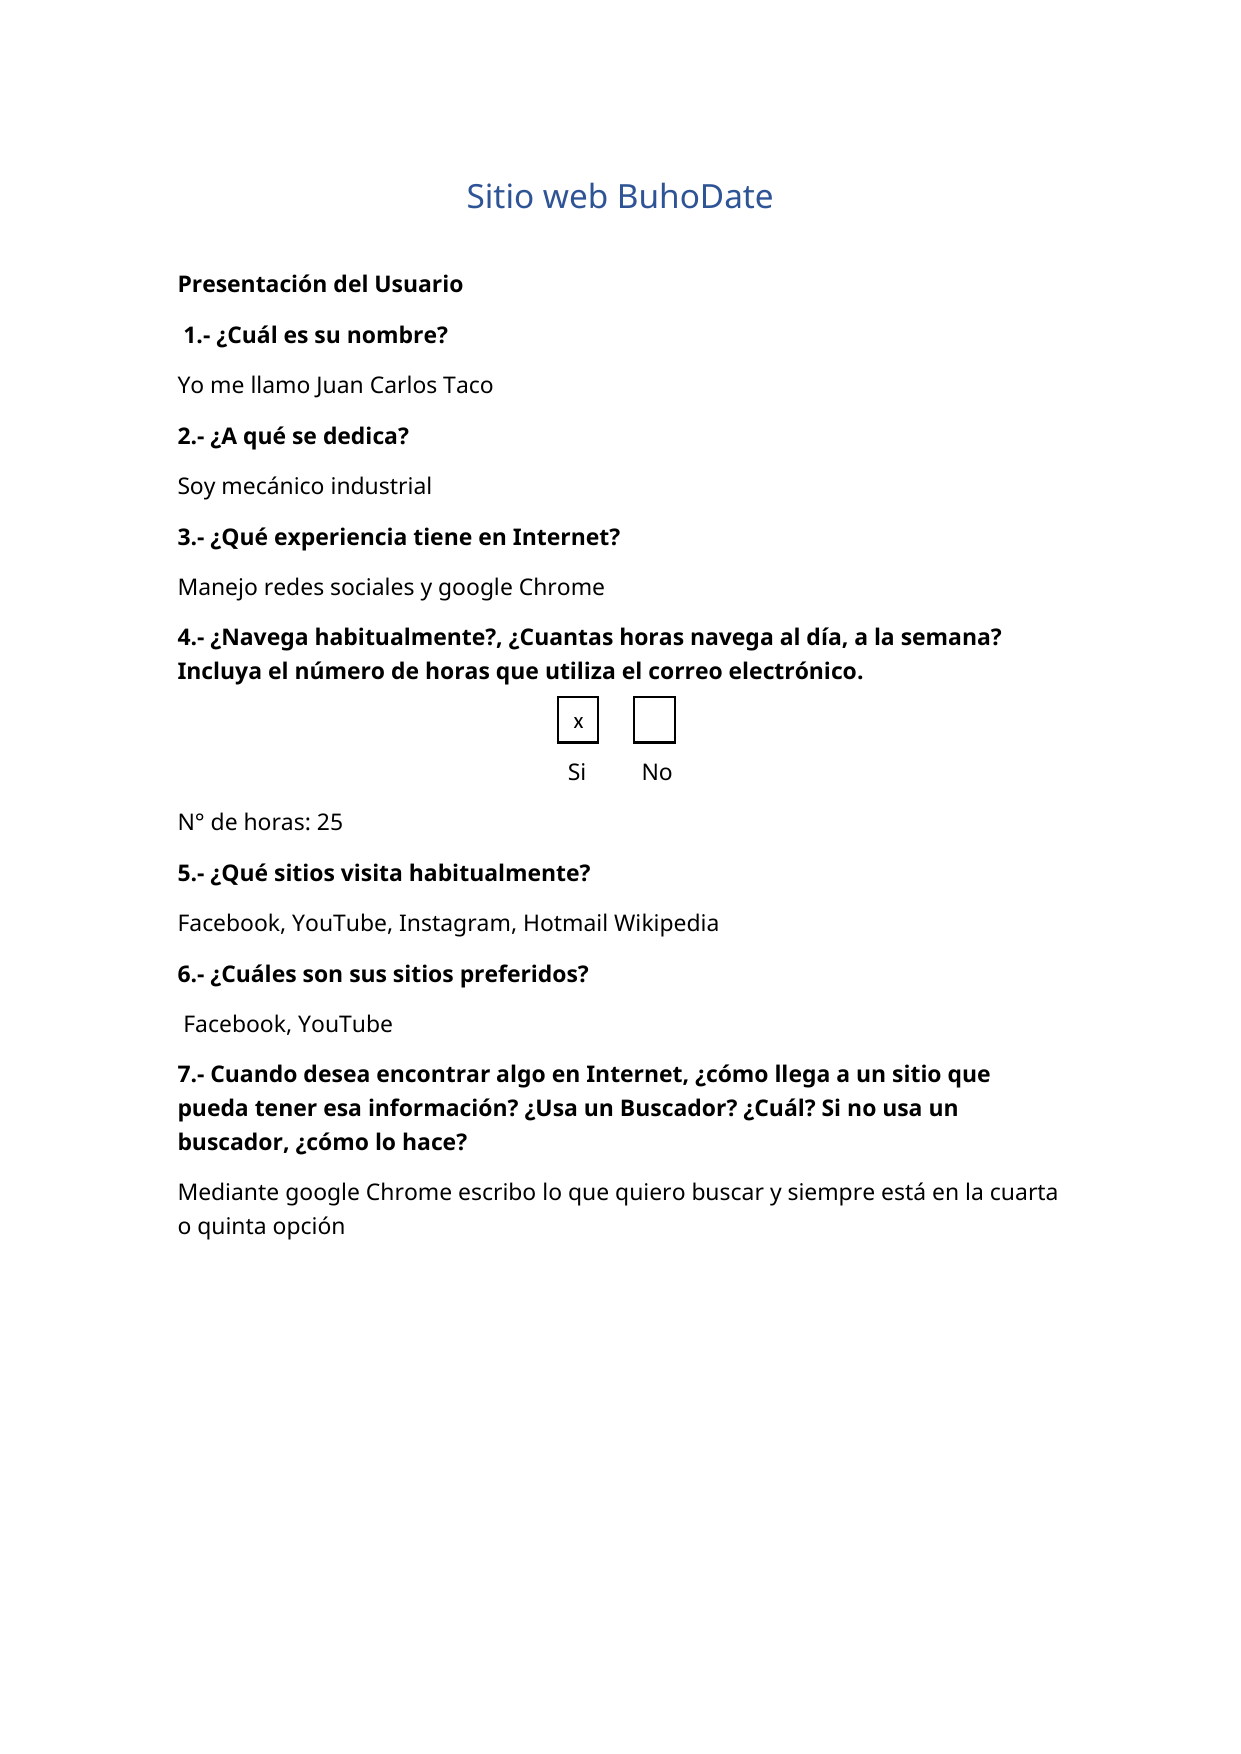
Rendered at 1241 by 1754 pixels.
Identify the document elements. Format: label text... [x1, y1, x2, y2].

text 4.- ¿Navega habitualmente?, ¿Cuantas horas navega al día, a la semana? Incluya el número de horas que utiliza el correo electrónico. [177, 621, 1063, 686]
text Presentación del Usuario [177, 268, 1063, 300]
text 7.- Cuando desea encontrar algo en Internet, ¿cómo llega a un sitio que pueda tener esa información? ¿Usa un Buscador? ¿Cuál? Si no usa un buscador, ¿cómo lo hace? [177, 1058, 1063, 1157]
text Manejo redes sociales y google Chrome [177, 571, 1063, 602]
text Mediante google Chrome escribo lo que quiero buscar y siempre está en la cuarta o quinta opción [177, 1176, 1063, 1241]
text 3.- ¿Qué experiencia tiene en Internet? [177, 521, 1063, 552]
text Yo me llamo Juan Carlos Taco [177, 369, 1063, 401]
text Facebook, YouTube, Instagram, Hotmail Wikipedia [177, 907, 1063, 938]
text 5.- ¿Qué sitios visita habitualmente? [177, 857, 1063, 888]
text 1.- ¿Cuál es su nombre? [177, 319, 1063, 350]
text 2.- ¿A qué se dedica? [177, 420, 1063, 451]
text Facebook, YouTube [177, 1008, 1063, 1039]
text N° de horas: 25 [177, 806, 1063, 838]
text Soy mecánico industrial [177, 470, 1063, 501]
text Si No [177, 756, 1063, 787]
text 6.- ¿Cuáles son sus sitios preferidos? [177, 958, 1063, 989]
subtitle Sitio web BuhoDate [177, 173, 1063, 218]
